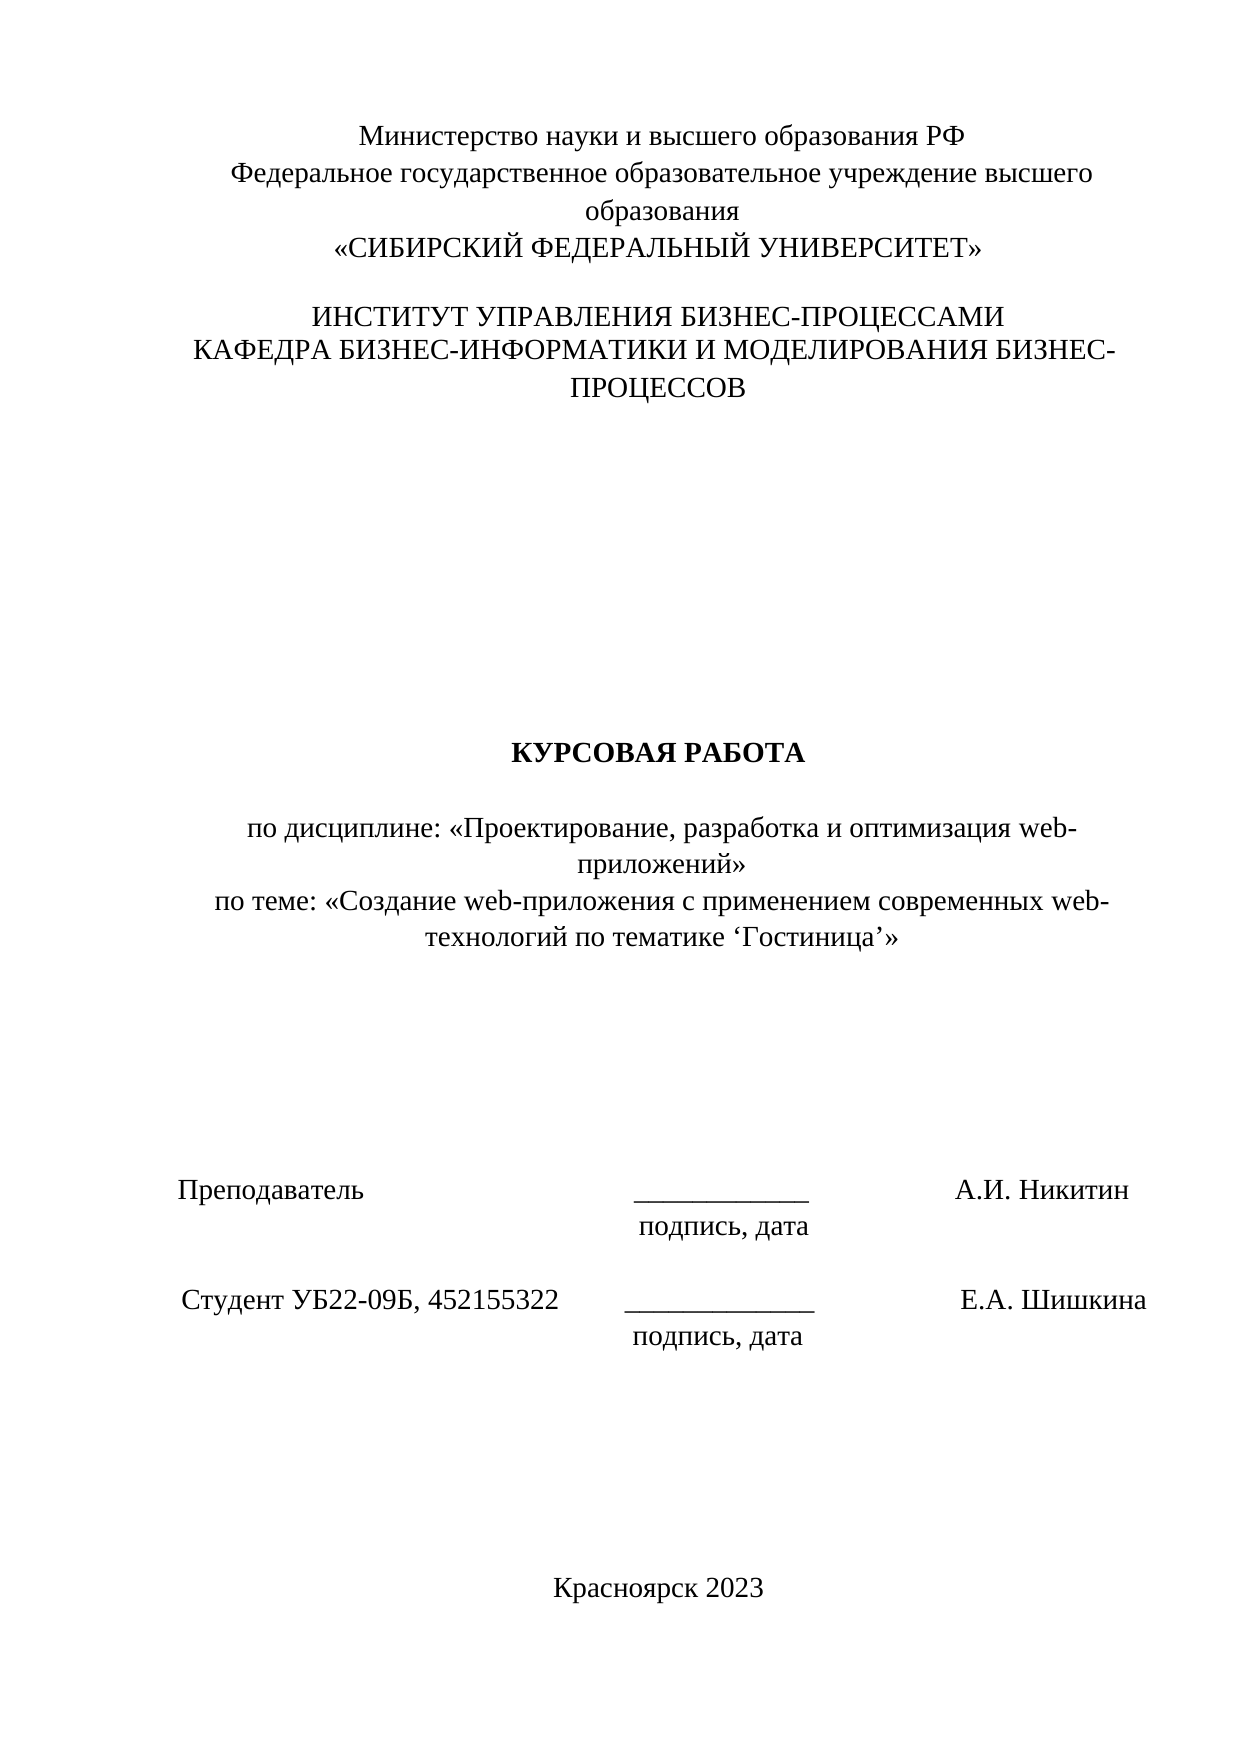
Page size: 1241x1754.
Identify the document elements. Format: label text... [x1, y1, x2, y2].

text по теме: «Создание web-приложения с применением современных web-технологий по тематике ‘Гостиница’» [177, 883, 1146, 952]
text ПРОЦЕССОВ [224, 370, 1092, 403]
text ИНСТИТУТ УПРАВЛЕНИЯ БИЗНЕС-ПРОЦЕССАМИ [876, 307, 1092, 332]
text Федеральное государственное образовательное учреждение высшего образования [224, 156, 1099, 227]
text подпись, дата [224, 1318, 1181, 1351]
text КАФЕДРА БИЗНЕС-ИНФОРМАТИКИ И МОДЕЛИРОВАНИЯ БИЗНЕС- [193, 332, 1181, 365]
text Студент УБ22-09Б, 452155322 _____________ Е.А. Шишкина [181, 1282, 1181, 1316]
text Преподаватель ____________ А.И. Никитин [177, 1172, 1181, 1206]
text «СИБИРСКИЙ ФЕДЕРАЛЬНЫЙ УНИВЕРСИТЕТ» [224, 231, 1092, 264]
text ИНСТИТУТ УПРАВЛЕНИЯ БИЗНЕС-ПРОЦЕССАМИ [224, 307, 877, 332]
text Красноярск 2023 [224, 1571, 1092, 1604]
text по дисциплине: «Проектирование, разработка и оптимизация web-приложений» [177, 810, 1146, 880]
text КУРСОВАЯ РАБОТА [194, 736, 1122, 769]
text Министерство науки и высшего образования РФ [224, 118, 1099, 152]
text подпись, дата [224, 1208, 1092, 1242]
